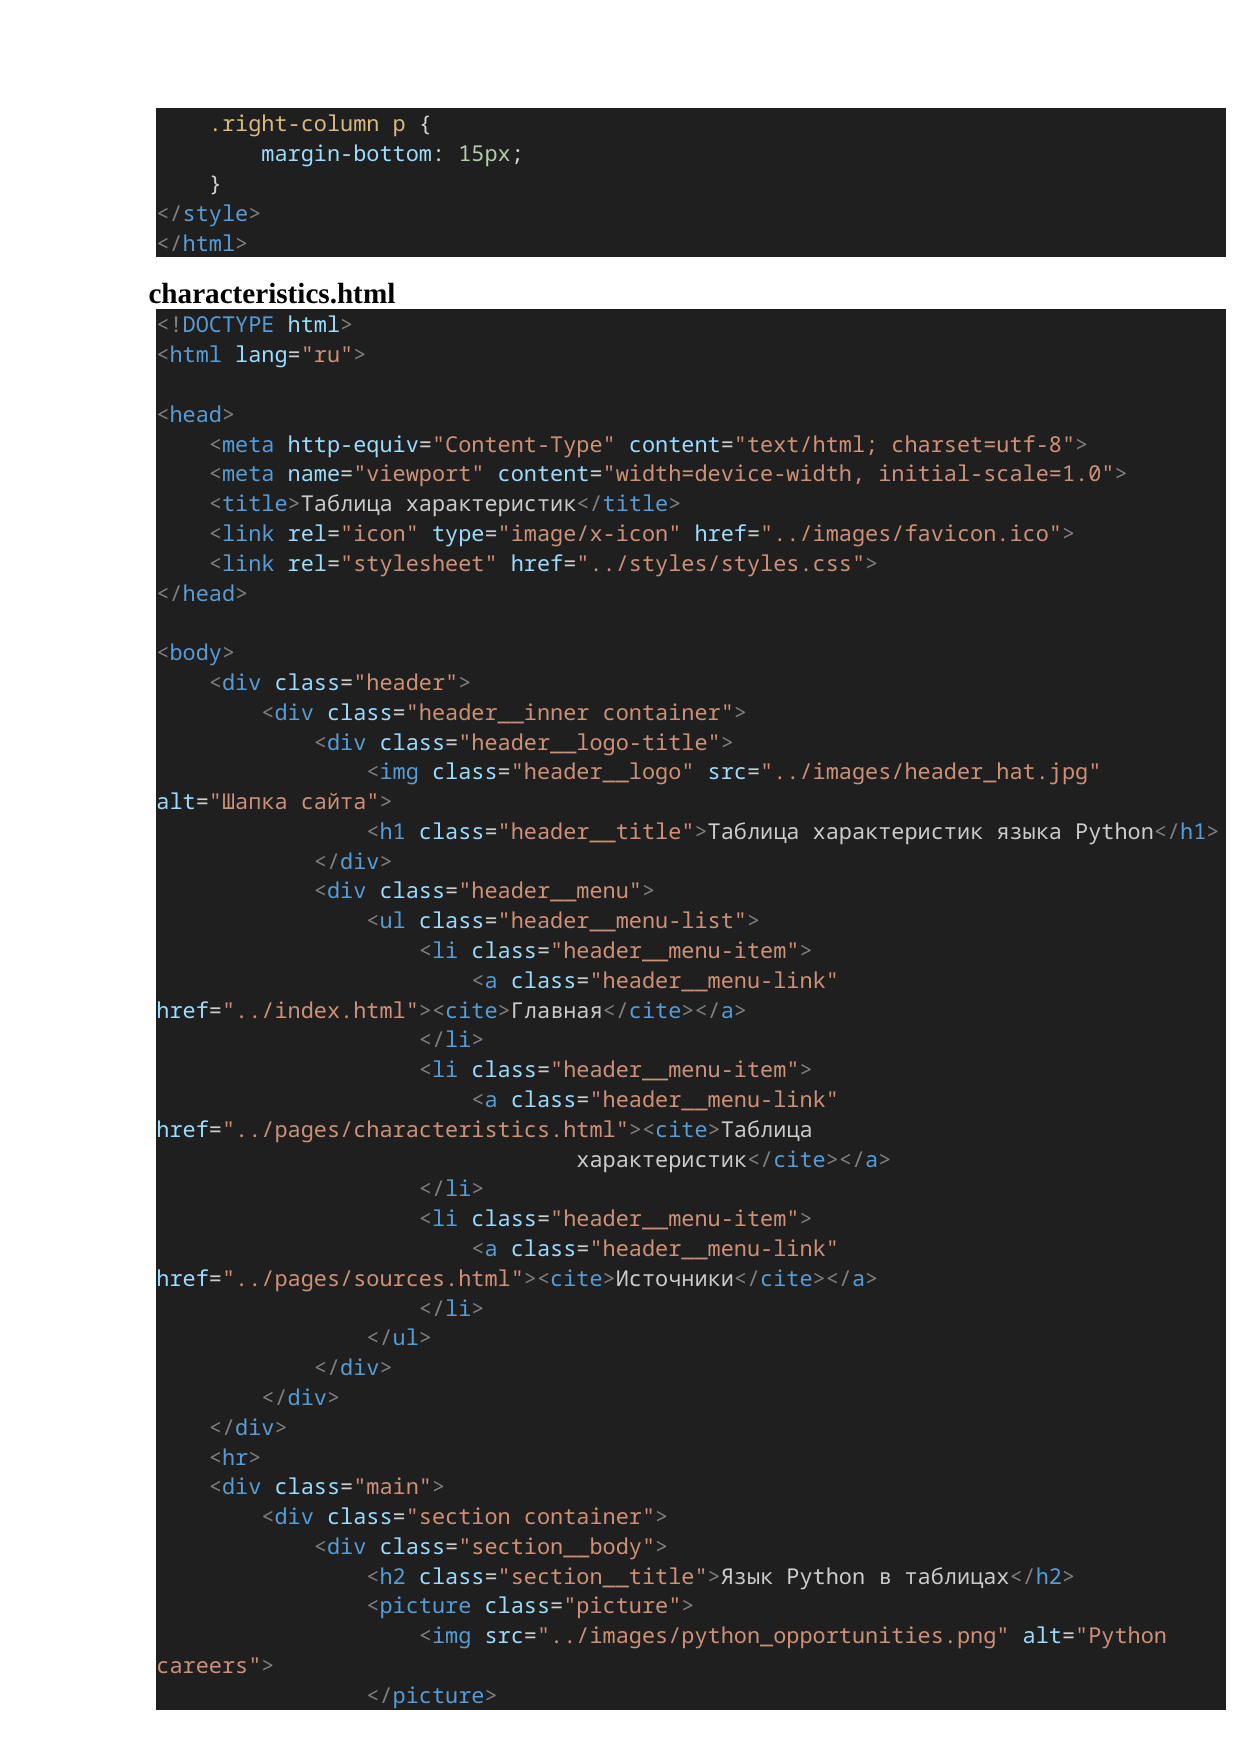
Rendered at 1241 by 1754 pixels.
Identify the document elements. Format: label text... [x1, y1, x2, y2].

text </div> [156, 1352, 1226, 1382]
text </li> [156, 1173, 1226, 1203]
text </div> [156, 846, 1226, 876]
text </style> [156, 198, 1226, 227]
text <div class="section container"> [156, 1501, 1226, 1531]
text <h1 class="header__title">Таблица характеристик языка Python</h1> [156, 816, 1226, 846]
text } [156, 168, 1226, 198]
text </li> [156, 1024, 1226, 1054]
text </picture> [156, 1680, 1226, 1710]
text <div class="header"> [156, 667, 1226, 697]
text характеристик</cite></a> [156, 1144, 1226, 1173]
text </div> [156, 1412, 1226, 1442]
text </html> [156, 227, 1226, 257]
text </li> [156, 1293, 1226, 1322]
text <a class="header__menu-link" href="../pages/characteristics.html"><cite>Таблица [156, 1084, 1226, 1144]
text <html lang="ru"> [156, 339, 1226, 369]
text <div class="header__logo-title"> [156, 727, 1226, 756]
text <li class="header__menu-item"> [156, 1203, 1226, 1233]
text <a class="header__menu-link" href="../index.html"><cite>Главная</cite></a> [156, 965, 1226, 1024]
text margin-bottom: 15px; [156, 138, 1226, 168]
text </div> [156, 1382, 1226, 1412]
text <img class="header__logo" src="../images/header_hat.jpg" alt="Шапка сайта"> [156, 756, 1226, 816]
text </head> [156, 578, 1226, 607]
text <!DOCTYPE html> [156, 309, 1226, 339]
text characteristics.html [148, 276, 1149, 309]
text <a class="header__menu-link" href="../pages/sources.html"><cite>Источники</cite></a> [156, 1233, 1226, 1293]
text <div class="header__inner container"> [156, 697, 1226, 727]
text <meta name="viewport" content="width=device-width, initial-scale=1.0"> [156, 458, 1226, 488]
text <head> [156, 399, 1226, 429]
text <li class="header__menu-item"> [156, 935, 1226, 965]
text <div class="header__menu"> [156, 876, 1226, 905]
text <title>Таблица характеристик</title> [156, 488, 1226, 518]
text </ul> [156, 1322, 1226, 1352]
text <div class="main"> [156, 1471, 1226, 1501]
text <hr> [156, 1442, 1226, 1471]
text .right-column p { [156, 108, 1226, 138]
text <link rel="stylesheet" href="../styles/styles.css"> [156, 548, 1226, 578]
text <body> [156, 637, 1226, 667]
text <li class="header__menu-item"> [156, 1054, 1226, 1084]
text <h2 class="section__title">Язык Python в таблицах</h2> [156, 1561, 1226, 1591]
text <picture class="picture"> [156, 1591, 1226, 1620]
text <img src="../images/python_opportunities.png" alt="Python careers"> [156, 1620, 1226, 1680]
text <div class="section__body"> [156, 1531, 1226, 1561]
text <link rel="icon" type="image/x-icon" href="../images/favicon.ico"> [156, 518, 1226, 548]
text <meta http-equiv="Content-Type" content="text/html; charset=utf-8"> [156, 429, 1226, 458]
text <ul class="header__menu-list"> [156, 905, 1226, 935]
